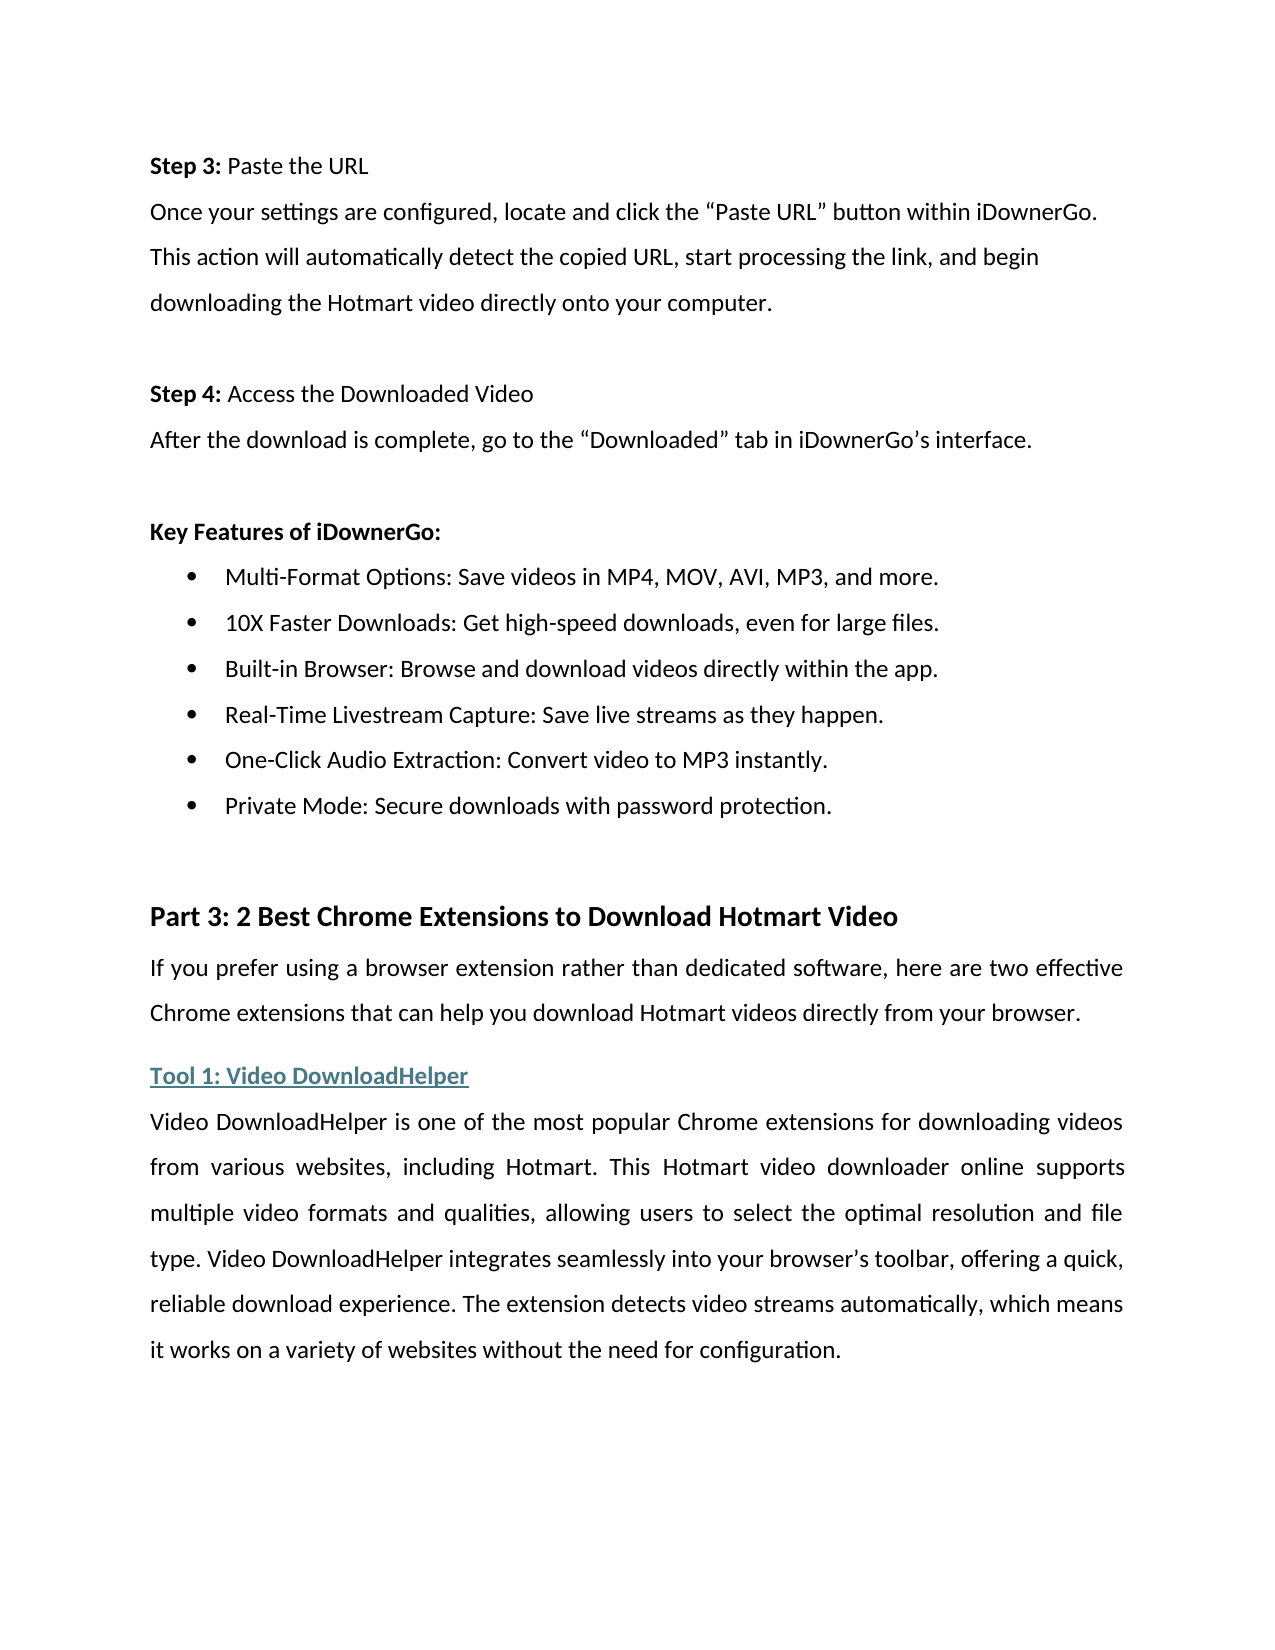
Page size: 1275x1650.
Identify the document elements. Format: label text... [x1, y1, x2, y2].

list Built-in Browser: Browse and download videos directly within the app. [187, 653, 1125, 683]
text Step 3: Paste the URL Once your settings are configured, locate and click the “Paste URL” button within iDownerGo. This action will automatically detect the copied URL, start processing the link, and begin downloading the Hotmart video directly onto your computer. [150, 150, 1125, 318]
list Private Mode: Secure downloads with password protection. [187, 790, 1125, 821]
text Key Features of iDownerGo: [150, 516, 1125, 546]
text Video DownloadHelper is one of the most popular Chrome extensions for downloading videos from various websites, including Hotmart. This Hotmart video downloader online supports multiple video formats and qualities, allowing users to select the optimal resolution and file type. Video DownloadHelper integrates seamlessly into your browser’s toolbar, offering a quick, reliable download experience. The extension detects video streams automatically, which means it works on a variety of websites without the need for configuration. [150, 1106, 1125, 1365]
text Tool 1: Video DownloadHelper [150, 1060, 1125, 1090]
text Part 3: 2 Best Chrome Extensions to Download Hotmart Video [150, 898, 1125, 934]
text If you prefer using a browser extension rather than dedicated software, here are two effective Chrome extensions that can help you download Hotmart videos directly from your browser. [150, 952, 1125, 1028]
text Step 4: Access the Downloaded Video After the download is complete, go to the “Downloaded” tab in iDownerGo’s interface. [150, 379, 1125, 455]
list One-Click Audio Extraction: Convert video to MP3 instantly. [187, 744, 1125, 775]
list Real-Time Livestream Capture: Save live streams as they happen. [187, 699, 1125, 729]
list 10X Faster Downloads: Get high-speed downloads, even for large files. [187, 607, 1125, 638]
list Multi-Format Options: Save videos in MP4, MOV, AVI, MP3, and more. [187, 562, 1125, 592]
